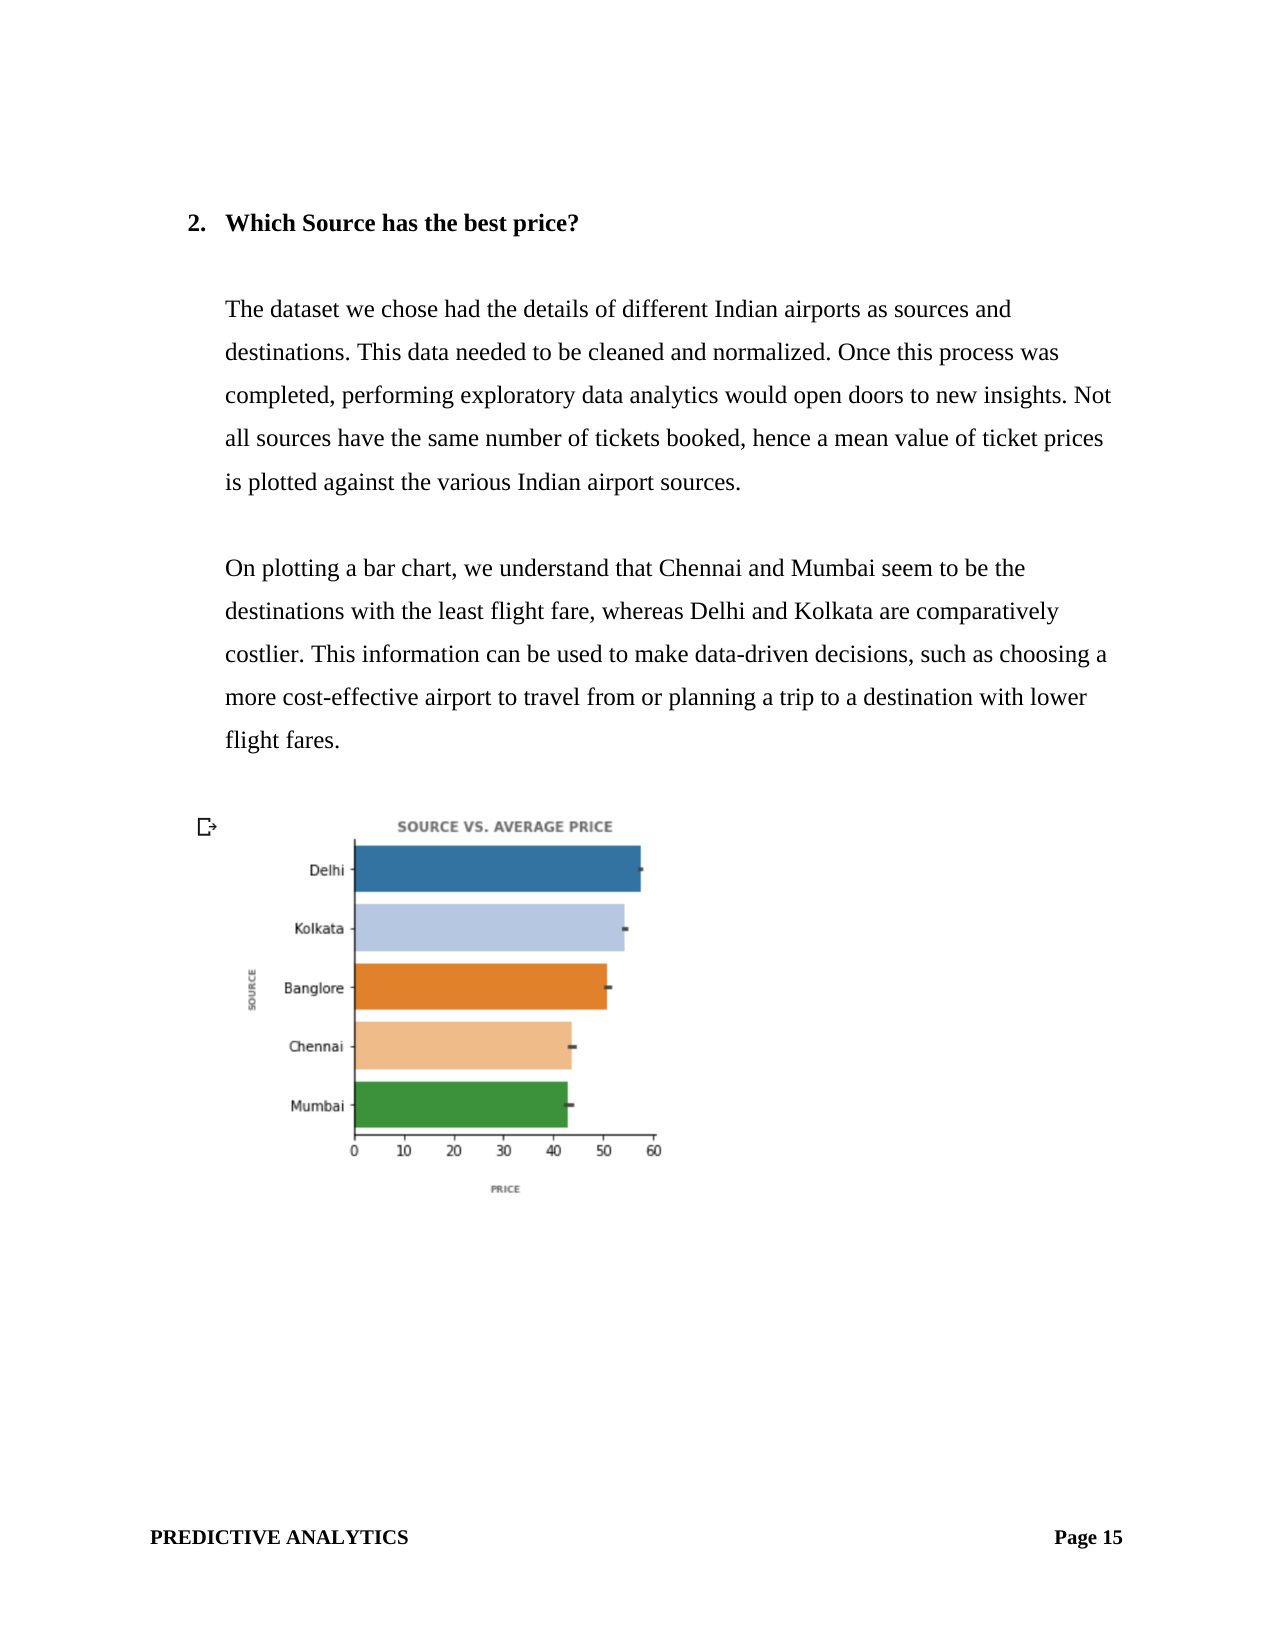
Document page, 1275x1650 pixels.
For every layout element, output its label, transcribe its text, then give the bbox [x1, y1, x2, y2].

list On plotting a bar chart, we understand that Chennai and Mumbai seem to be the destinations with the least flight fare, whereas Delhi and Kolkata are comparatively costlier. This information can be used to make data-driven decisions, such as choosing a more cost-effective airport to travel from or planning a trip to a destination with lower flight fares. [225, 553, 1125, 794]
list Which Source has the best price? [187, 208, 1125, 237]
picture [178, 806, 1154, 1218]
list The dataset we chose had the details of different Indian airports as sources and destinations. This data needed to be cleaned and normalized. Once this process was completed, performing exploratory data analytics would open doors to new insights. Not all sources have the same number of tickets booked, hence a mean value of ticket prices is plotted against the various Indian airport sources. [225, 294, 1125, 495]
